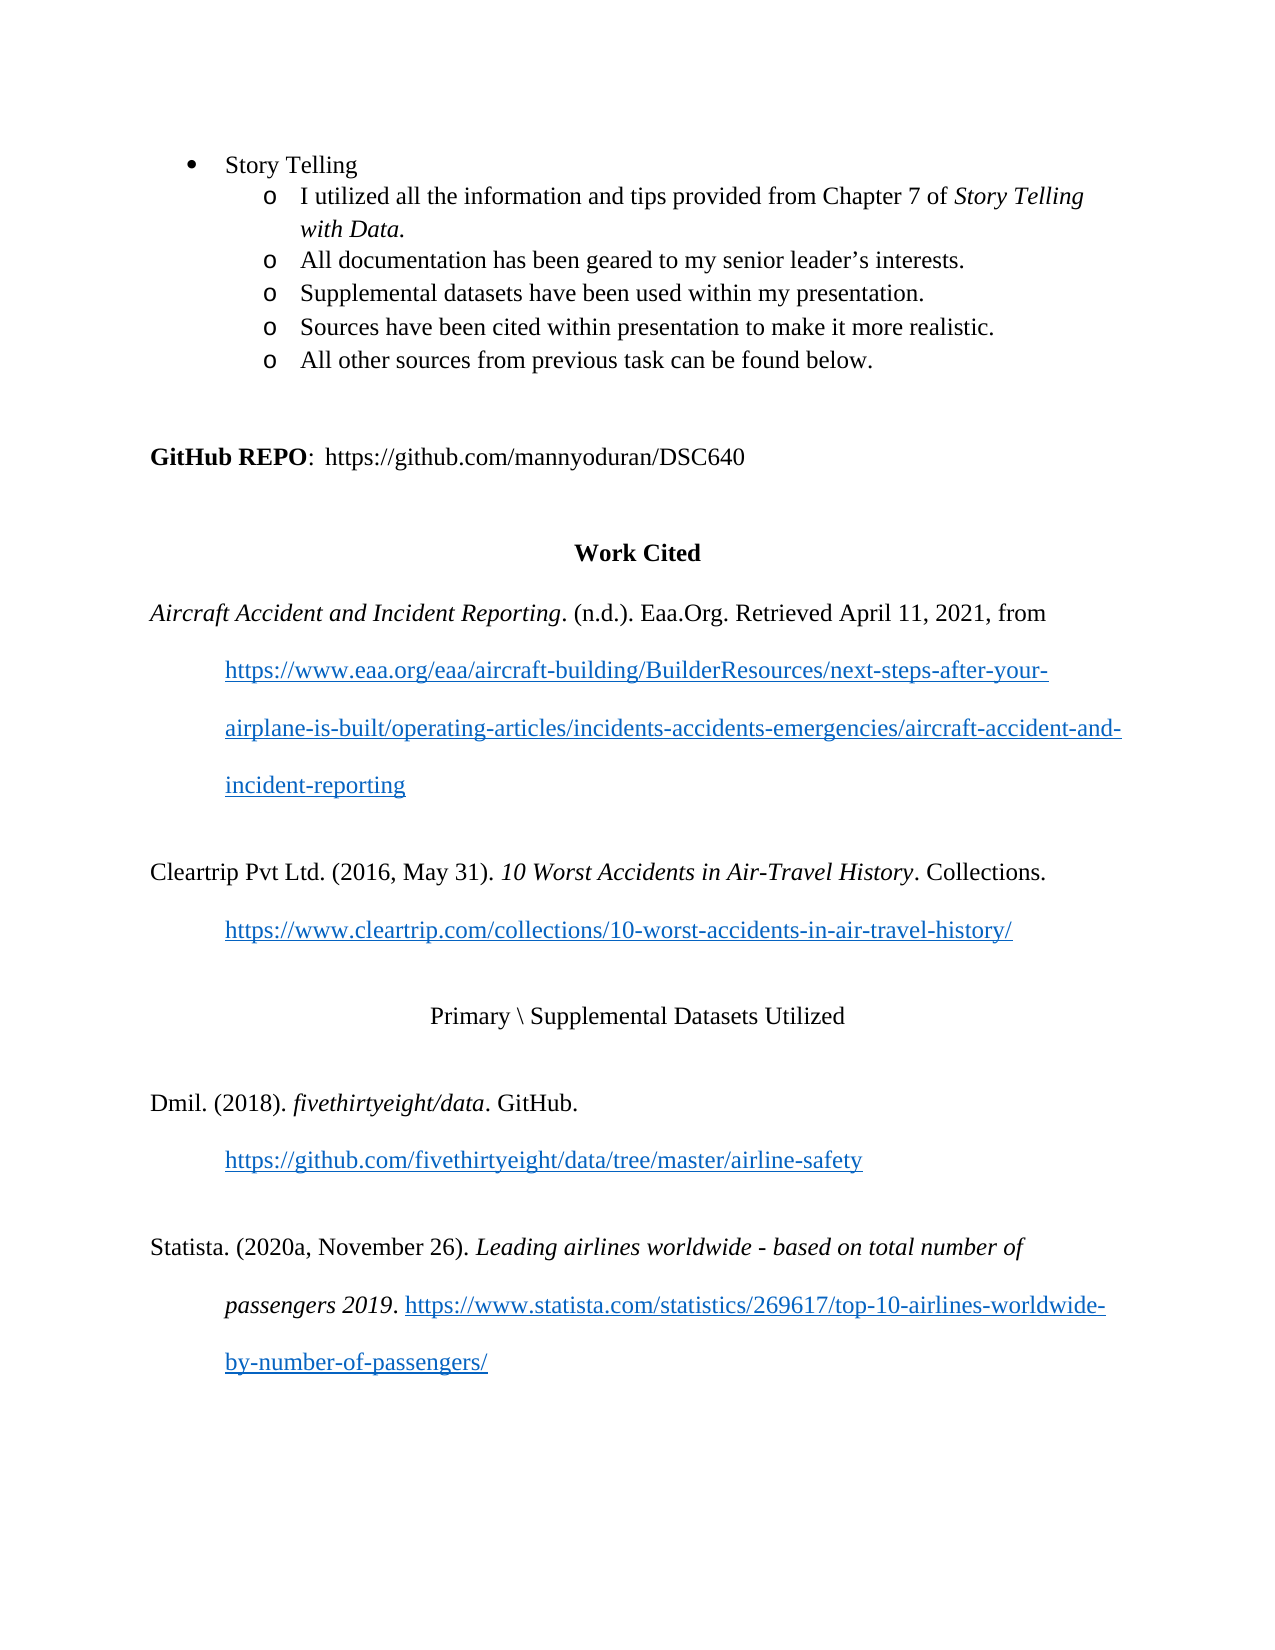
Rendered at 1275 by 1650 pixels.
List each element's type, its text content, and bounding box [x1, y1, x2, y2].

list Supplemental datasets have been used within my presentation. [262, 278, 1125, 309]
text Primary \ Supplemental Datasets Utilized [150, 1001, 1125, 1030]
text Statista. (2020a, November 26). Leading airlines worldwide - based on total number of passengers 2019. https://www.statista.com/statistics/269617/top-10-airlines-worldwide-by-number-of-passengers/ [150, 1232, 1125, 1376]
text Dmil. (2018). fivethirtyeight/data. GitHub. https://github.com/fivethirtyeight/data/tree/master/airline-safety [150, 1088, 1125, 1174]
text Aircraft Accident and Incident Reporting. (n.d.). Eaa.Org. Retrieved April 11, 2021, from https://www.eaa.org/eaa/aircraft-building/BuilderResources/next-steps-after-your-airplane-is-built/operating-articles/incidents-accidents-emergencies/aircraft-accident-and-incident-reporting [150, 598, 1125, 799]
text Cleartrip Pvt Ltd. (2016, May 31). 10 Worst Accidents in Air-Travel History. Collections. https://www.cleartrip.com/collections/10-worst-accidents-in-air-travel-history/ [150, 857, 1125, 943]
text GitHub REPO: https://github.com/mannyoduran/DSC640 [150, 442, 1125, 471]
list All other sources from previous task can be found below. [262, 345, 1125, 376]
list All documentation has been geared to my senior leader’s interests. [262, 245, 1125, 276]
list I utilized all the information and tips provided from Chapter 7 of Story Telling with Data. [262, 181, 1125, 243]
list Sources have been cited within presentation to make it more realistic. [262, 312, 1125, 342]
list Story Telling [187, 150, 1125, 179]
text Work Cited [150, 538, 1125, 567]
